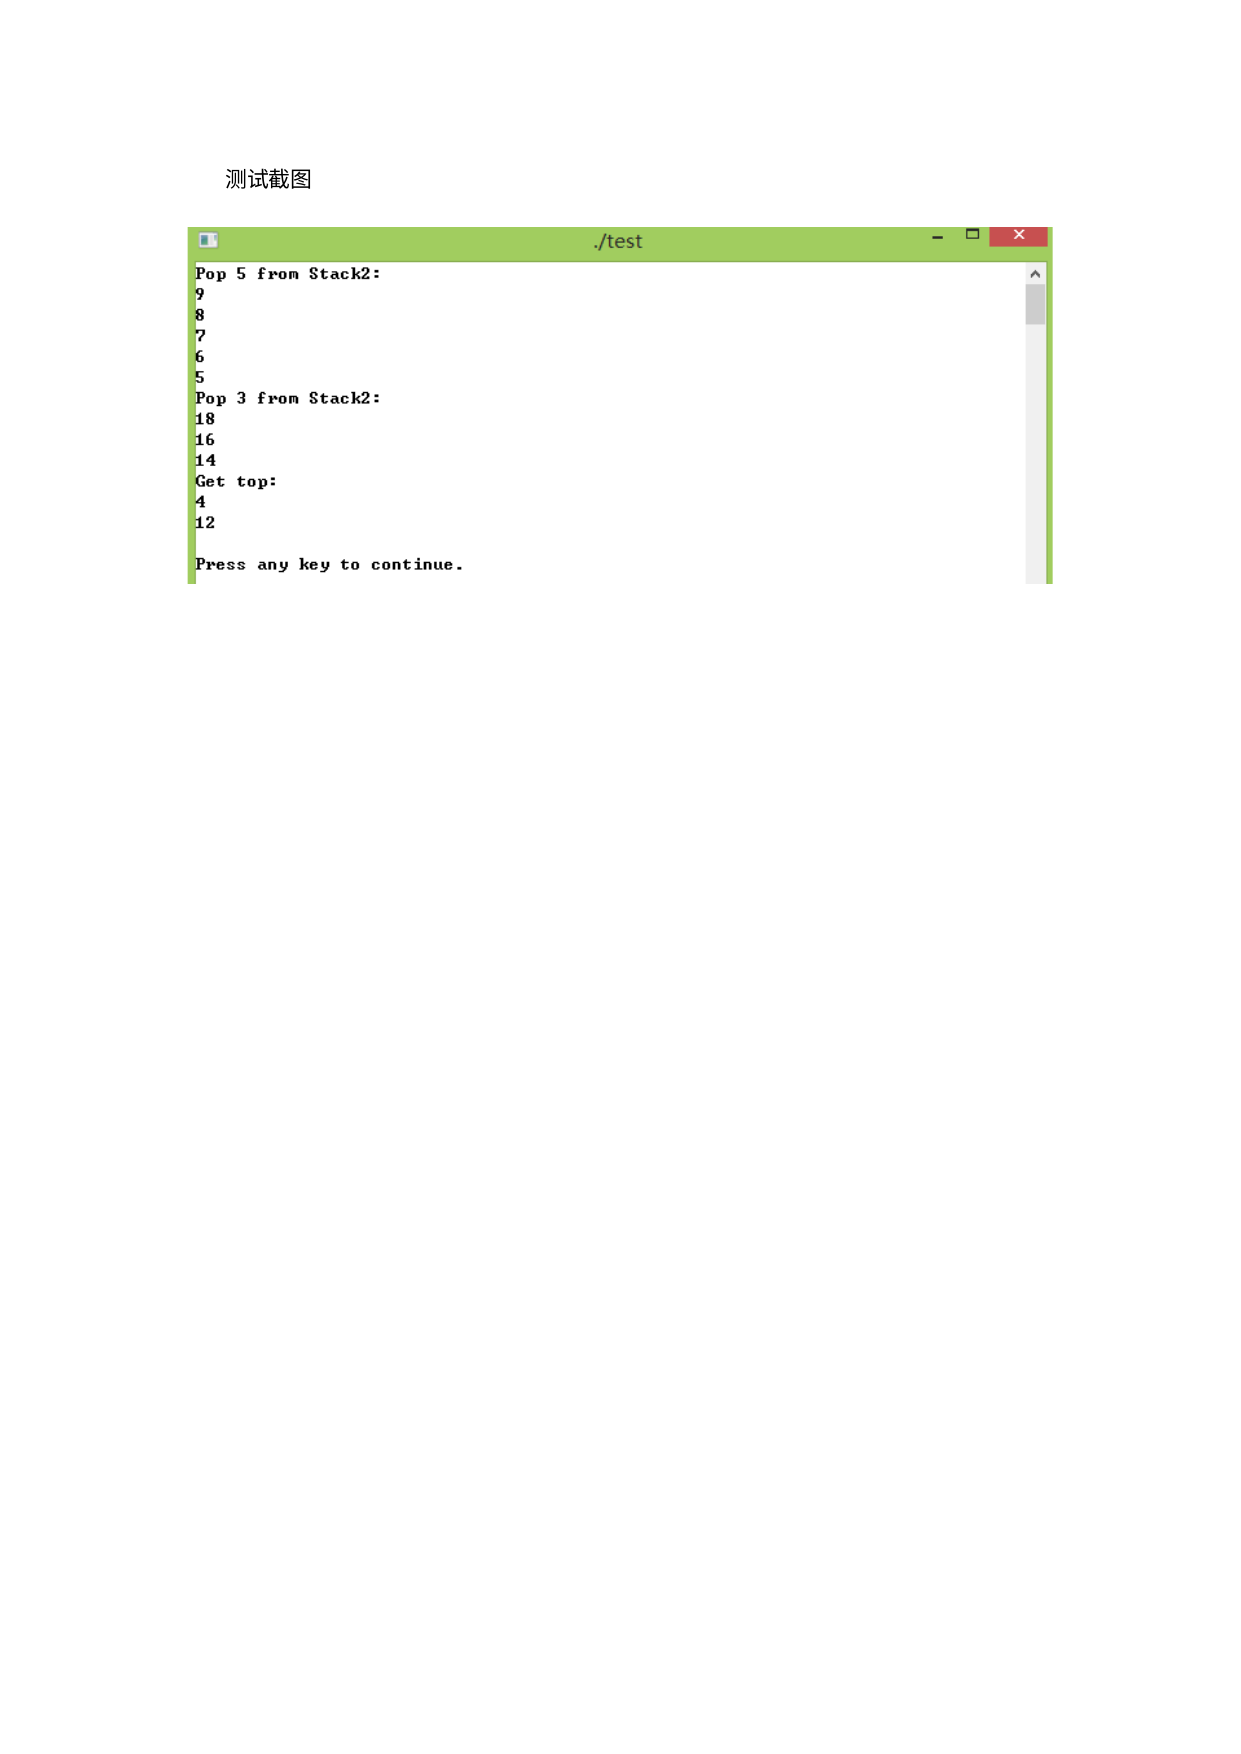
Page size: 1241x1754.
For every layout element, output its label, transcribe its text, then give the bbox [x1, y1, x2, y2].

list 测试截图 [225, 162, 1053, 194]
picture [187, 227, 1053, 584]
